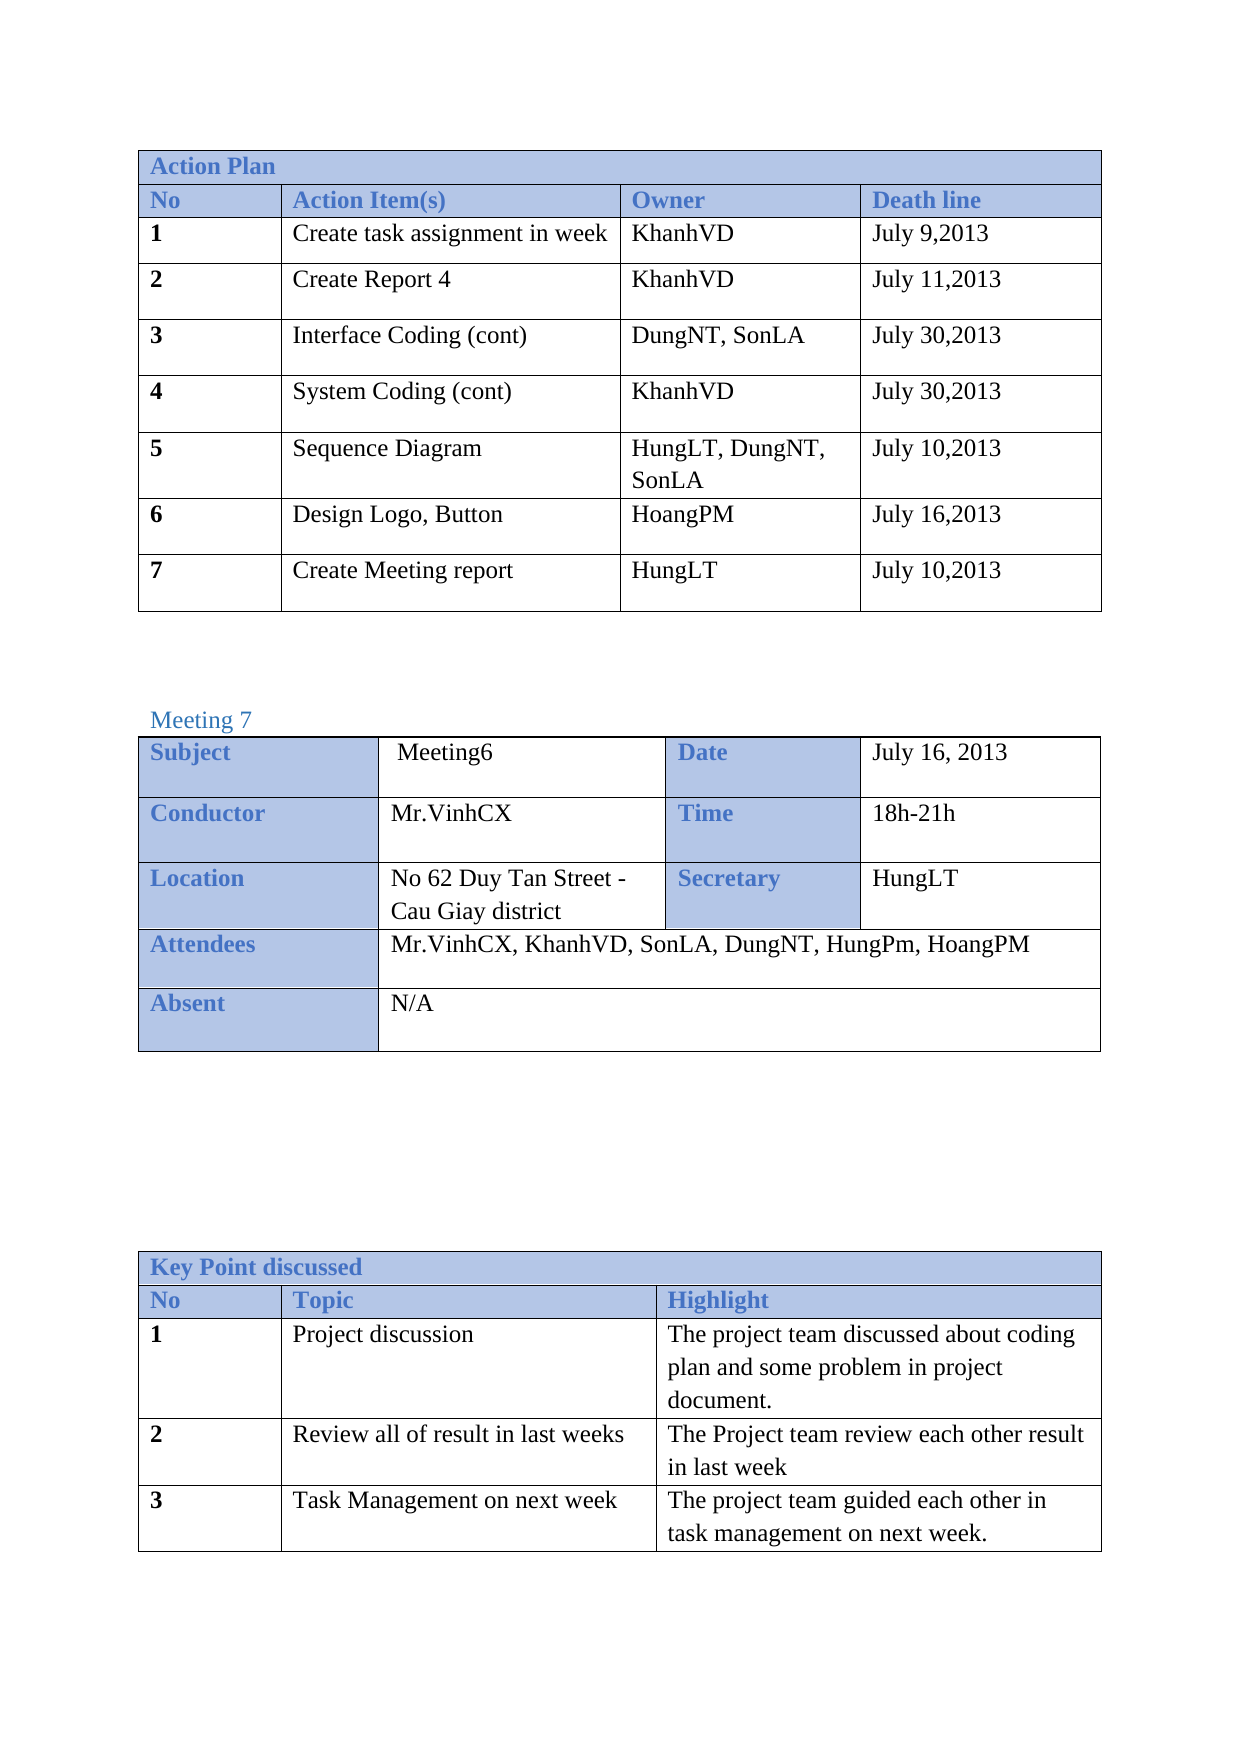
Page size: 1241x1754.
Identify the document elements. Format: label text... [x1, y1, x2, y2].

table_cell The project team guided each other in task management on next week. [657, 1486, 1101, 1551]
table_header July 16, 2013 [861, 738, 1100, 797]
table_cell Project discussion [282, 1319, 656, 1418]
table_cell DungNT, SonLA [621, 320, 860, 375]
table_cell HungLT [861, 863, 1100, 928]
table_cell Sequence Diagram [282, 433, 620, 498]
table_cell No [139, 1286, 281, 1318]
table_header Action Plan [139, 151, 1101, 184]
table_cell Time [666, 798, 860, 862]
table_cell July 16,2013 [861, 499, 1101, 554]
table_cell The Project team review each other result in last week [657, 1419, 1101, 1484]
table_header Key Point discussed [139, 1252, 1101, 1284]
table_cell Mr.VinhCX, KhanhVD, SonLA, DungNT, HungPm, HoangPM [379, 930, 1100, 987]
table_cell Create Meeting report [282, 555, 620, 611]
table_cell Owner [621, 185, 860, 217]
table_header Date [666, 738, 860, 797]
table_cell 7 [139, 555, 281, 611]
table_cell KhanhVD [621, 218, 860, 263]
table_cell July 30,2013 [861, 320, 1101, 375]
table_cell 5 [139, 433, 281, 498]
table_cell 2 [139, 1419, 281, 1484]
table_cell July 30,2013 [861, 376, 1101, 432]
table_cell Highlight [657, 1286, 1101, 1318]
table_cell HungLT, DungNT, SonLA [621, 433, 860, 498]
table_cell July 10,2013 [861, 433, 1101, 498]
table_cell KhanhVD [621, 376, 860, 432]
table_cell 1 [139, 218, 281, 263]
table_cell Action Item(s) [282, 185, 620, 217]
table_cell HungLT [621, 555, 860, 611]
table_cell KhanhVD [621, 264, 860, 319]
table_cell 1 [139, 1319, 281, 1418]
table_cell The project team discussed about coding plan and some problem in project document. [657, 1319, 1101, 1418]
table_cell 6 [139, 499, 281, 554]
table_cell Review all of result in last weeks [282, 1419, 656, 1484]
table_header Meeting6 [379, 738, 665, 797]
table_cell Create Report 4 [282, 264, 620, 319]
table_cell System Coding (cont) [282, 376, 620, 432]
table_cell 3 [139, 1486, 281, 1551]
table_cell Interface Coding (cont) [282, 320, 620, 375]
table_cell 3 [139, 320, 281, 375]
table_cell 18h-21h [861, 798, 1100, 862]
table_cell July 11,2013 [861, 264, 1101, 319]
table_cell July 9,2013 [861, 218, 1101, 263]
table_cell Task Management on next week [282, 1486, 656, 1551]
table_cell Design Logo, Button [282, 499, 620, 554]
table_cell Death line [861, 185, 1101, 217]
table_cell Secretary [666, 863, 860, 928]
table_cell N/A [379, 989, 1100, 1051]
table_header Subject [139, 738, 378, 797]
table_cell Conductor [139, 798, 378, 862]
table_cell HoangPM [621, 499, 860, 554]
subtitle Meeting 7 [150, 705, 1090, 734]
table_cell 4 [139, 376, 281, 432]
table_cell Location [139, 863, 378, 928]
table_cell 2 [139, 264, 281, 319]
table_cell Attendees [139, 930, 378, 987]
table_cell Mr.VinhCX [379, 798, 665, 862]
table_cell Topic [282, 1286, 656, 1318]
table_cell No [139, 185, 281, 217]
table_cell Absent [139, 989, 378, 1051]
table_cell Create task assignment in week [282, 218, 620, 263]
table_cell No 62 Duy Tan Street - Cau Giay district [379, 863, 665, 928]
table_cell July 10,2013 [861, 555, 1101, 611]
